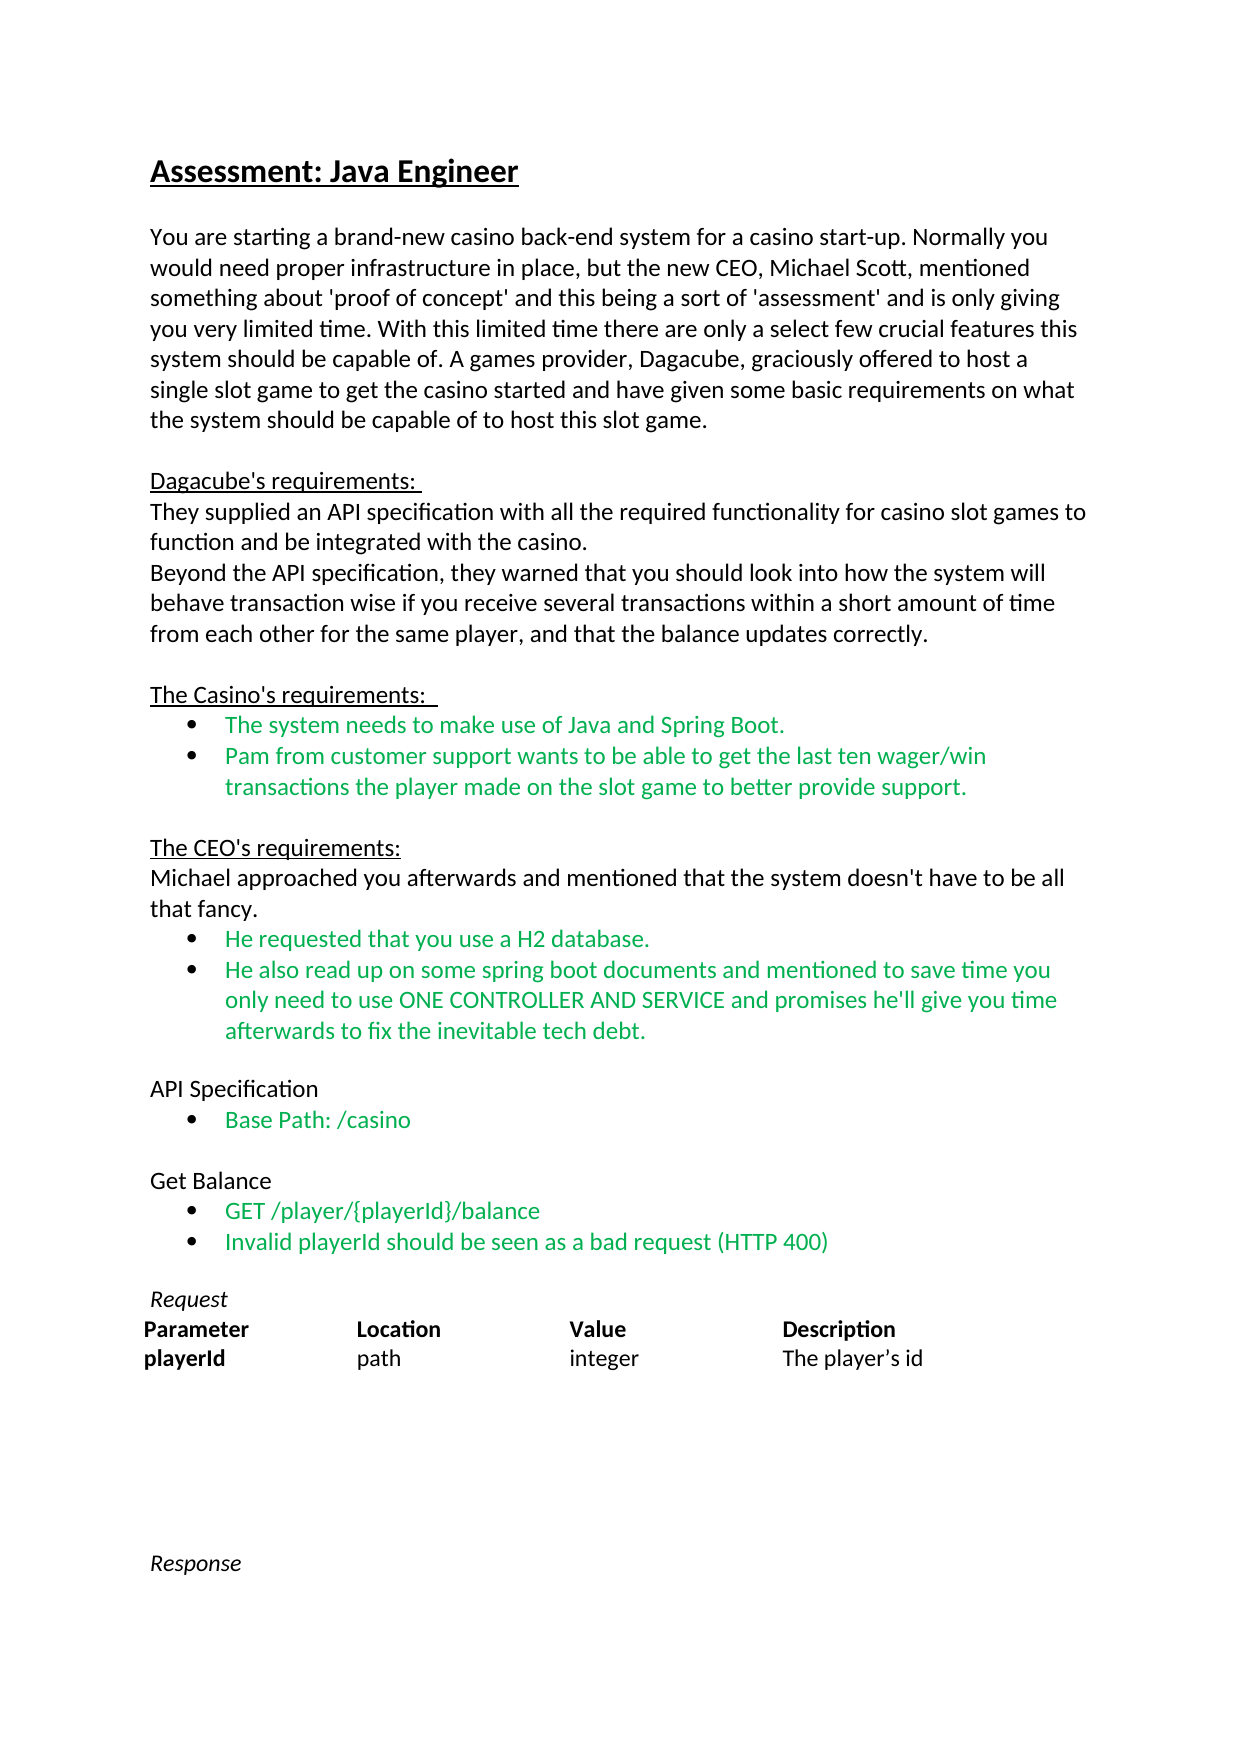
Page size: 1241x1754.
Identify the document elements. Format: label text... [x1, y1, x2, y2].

text Response [150, 1548, 1090, 1577]
table_cell playerId [133, 1343, 345, 1372]
list He requested that you use a H2 database. [187, 923, 1090, 954]
text The Casino's requirements: [150, 648, 1090, 709]
list Invalid playerId should be seen as a bad request (HTTP 400) [187, 1226, 1090, 1284]
list Base Path: /casino [187, 1104, 1090, 1134]
text The CEO's requirements: Michael approached you afterwards and mentioned that the system doesn't have to be all that fancy. [150, 801, 1090, 923]
text You are starting a brand-new casino back-end system for a casino start-up. Normally you would need proper infrastructure in place, but the new CEO, Michael Scott, mentioned something about 'proof of concept' and this being a sort of 'assessment' and is only giving you very limited time. With this limited time there are only a select few crucial features this system should be capable of. A games provider, Dagacube, graciously offered to host a single slot game to get the casino started and have given some basic requirements on what the system should be capable of to host this slot game. [150, 191, 1090, 435]
text Dagacube's requirements: They supplied an API specification with all the required functionality for casino slot games to function and be integrated with the casino. Beyond the API specification, they warned that you should look into how the system will behave transaction wise if you receive several transactions within a short amount of time from each other for the same player, and that the balance updates correctly. [150, 435, 1090, 648]
table_header Parameter [133, 1314, 345, 1343]
list The system needs to make use of Java and Spring Boot. [187, 709, 1090, 740]
table_cell integer [558, 1343, 771, 1372]
text Assessment: Java Engineer [150, 150, 1090, 191]
text Get Balance [150, 1165, 1090, 1195]
table_header Description [771, 1314, 1163, 1343]
table_header Value [558, 1314, 771, 1343]
list He also read up on some spring boot documents and mentioned to save time you only need to use ONE CONTROLLER AND SERVICE and promises he'll give you time afterwards to fix the inevitable tech debt. [187, 954, 1090, 1073]
table_header Location [345, 1314, 558, 1343]
table_cell The player’s id [771, 1343, 1163, 1372]
text API Specification [150, 1073, 1090, 1104]
list GET /player/{playerId}/balance [187, 1195, 1090, 1226]
table_cell path [345, 1343, 558, 1372]
list Pam from customer support wants to be able to get the last ten wager/win transactions the player made on the slot game to better provide support. [187, 740, 1090, 801]
text Request [150, 1284, 1090, 1314]
